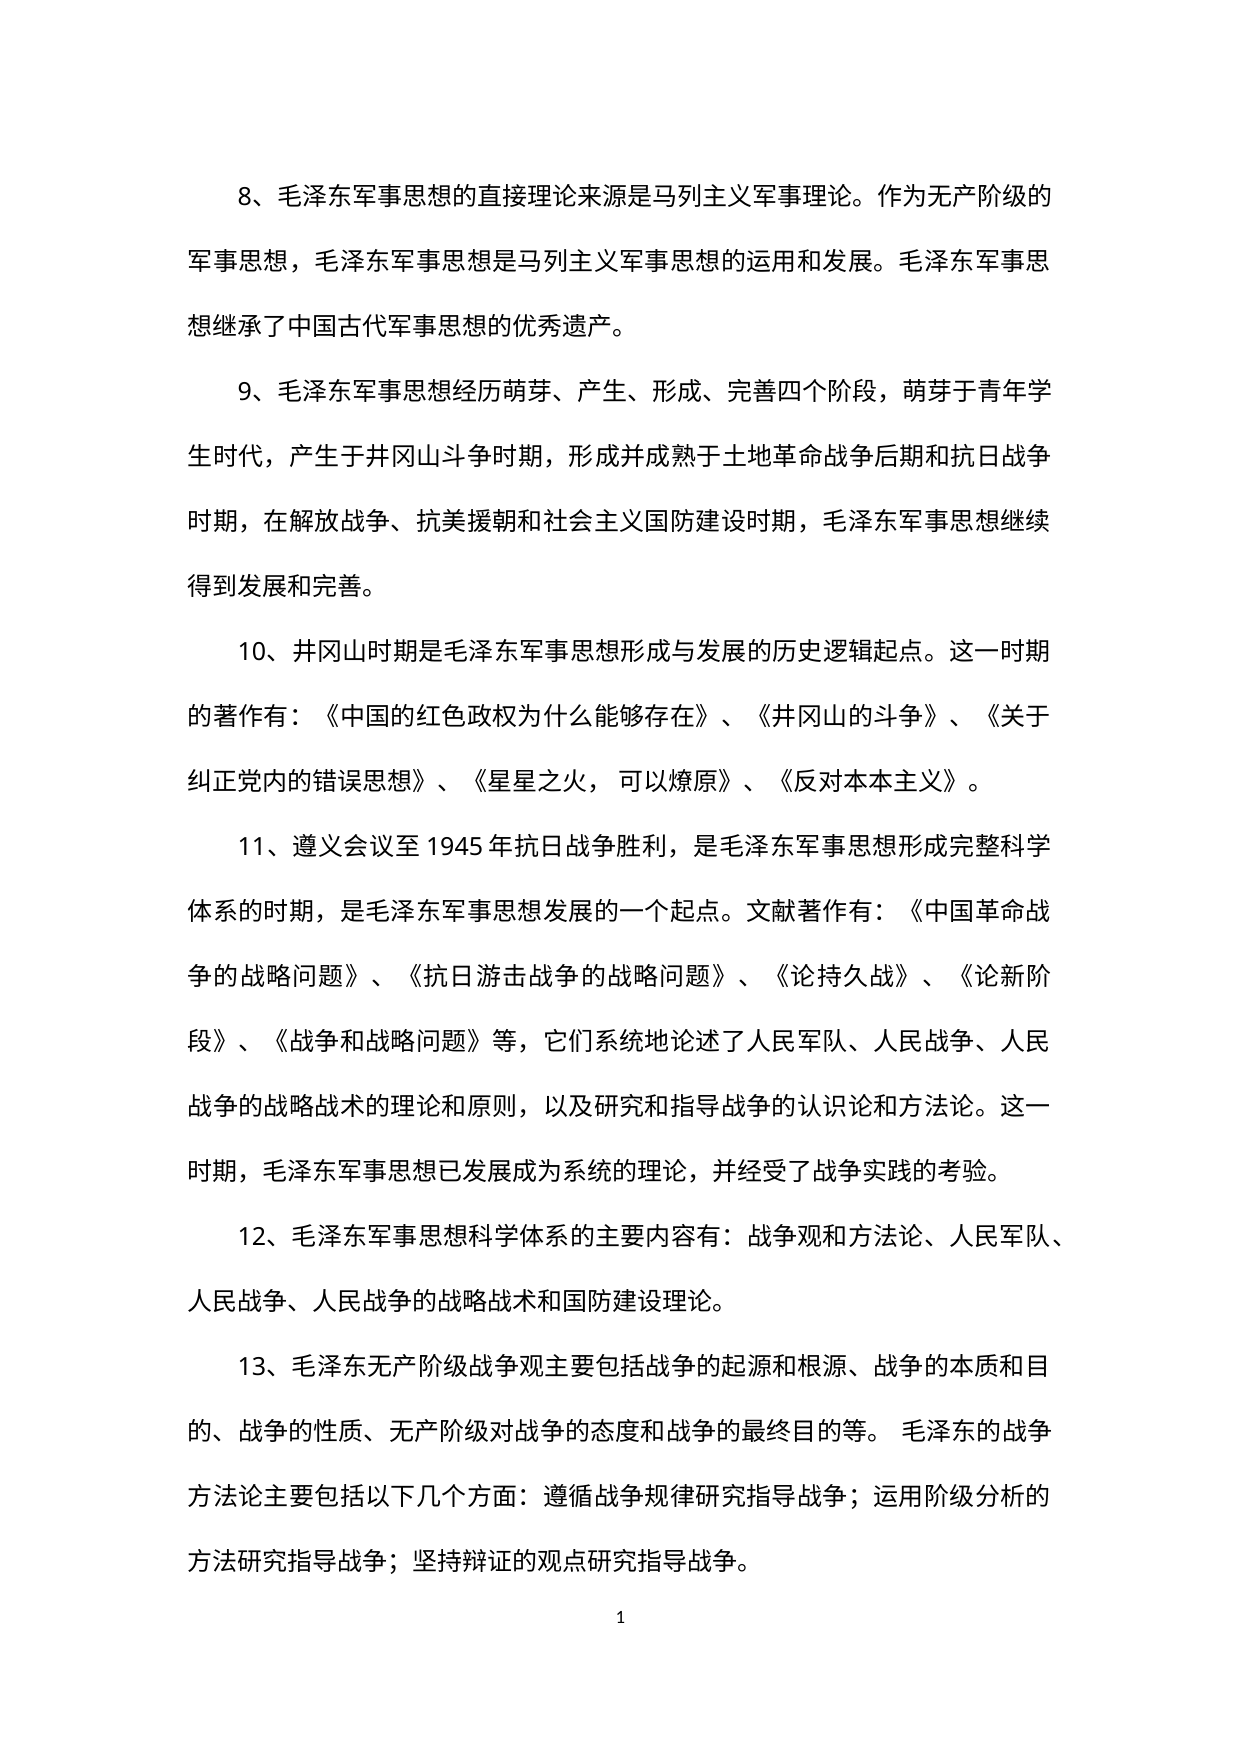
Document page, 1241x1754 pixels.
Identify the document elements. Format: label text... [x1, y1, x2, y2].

text 12、毛泽东军事思想科学体系的主要内容有：战争观和方法论、人民军队、人民战争、人民战争的战略战术和国防建设理论。 [187, 1202, 1053, 1332]
text 8、毛泽东军事思想的直接理论来源是马列主义军事理论。作为无产阶级的军事思想，毛泽东军事思想是马列主义军事思想的运用和发展。毛泽东军事思想继承了中国古代军事思想的优秀遗产。 [187, 162, 1053, 357]
text 9、毛泽东军事思想经历萌芽、产生、形成、完善四个阶段，萌芽于青年学生时代，产生于井冈山斗争时期，形成并成熟于土地革命战争后期和抗日战争时期，在解放战争、抗美援朝和社会主义国防建设时期，毛泽东军事思想继续得到发展和完善。 [187, 357, 1053, 617]
text 11、遵义会议至1945年抗日战争胜利，是毛泽东军事思想形成完整科学体系的时期，是毛泽东军事思想发展的一个起点。文献著作有：《中国革命战争的战略问题》、《抗日游击战争的战略问题》、《论持久战》、《论新阶段》、《战争和战略问题》等，它们系统地论述了人民军队、人民战争、人民战争的战略战术的理论和原则，以及研究和指导战争的认识论和方法论。这一时期，毛泽东军事思想已发展成为系统的理论，并经受了战争实践的考验。 [187, 812, 1053, 1202]
text 13、毛泽东无产阶级战争观主要包括战争的起源和根源、战争的本质和目的、战争的性质、无产阶级对战争的态度和战争的最终目的等。 毛泽东的战争方法论主要包括以下几个方面：遵循战争规律研究指导战争；运用阶级分析的方法研究指导战争；坚持辩证的观点研究指导战争。 [187, 1332, 1053, 1592]
text 10、井冈山时期是毛泽东军事思想形成与发展的历史逻辑起点。这一时期的著作有：《中国的红色政权为什么能够存在》、《井冈山的斗争》、《关于纠正党内的错误思想》、《星星之火， 可以燎原》、《反对本本主义》。 [187, 617, 1053, 812]
